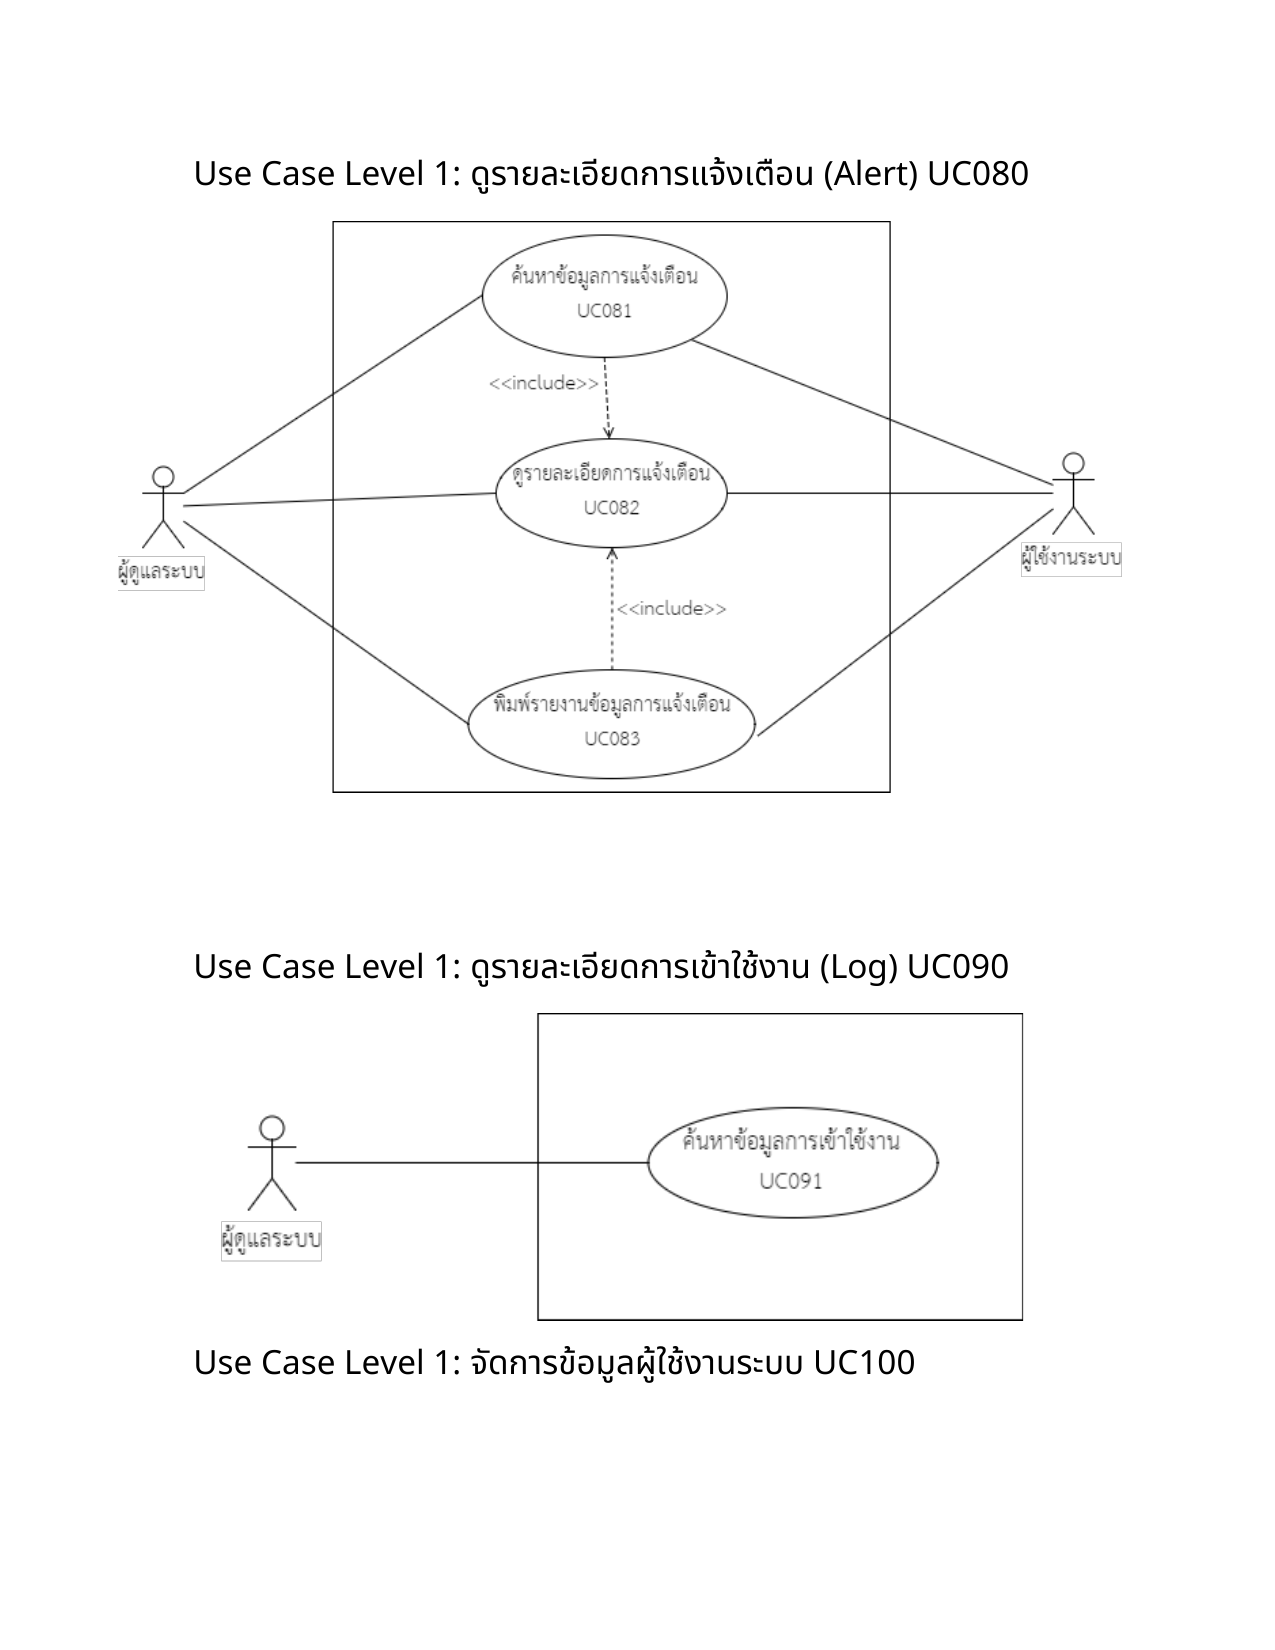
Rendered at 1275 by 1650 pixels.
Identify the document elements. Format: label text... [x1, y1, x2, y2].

text Use Case Level 1: ดูรายละเอียดการแจ้งเตือน (Alert) UC080 [118, 150, 1125, 201]
picture [220, 1013, 1024, 1321]
picture [118, 221, 1125, 793]
text Use Case Level 1: จัดการข้อมูลผู้ใช้งานระบบ UC100 [118, 1339, 1125, 1389]
text Use Case Level 1: ดูรายละเอียดการเข้าใช้งาน (Log) UC090 [118, 943, 1125, 993]
